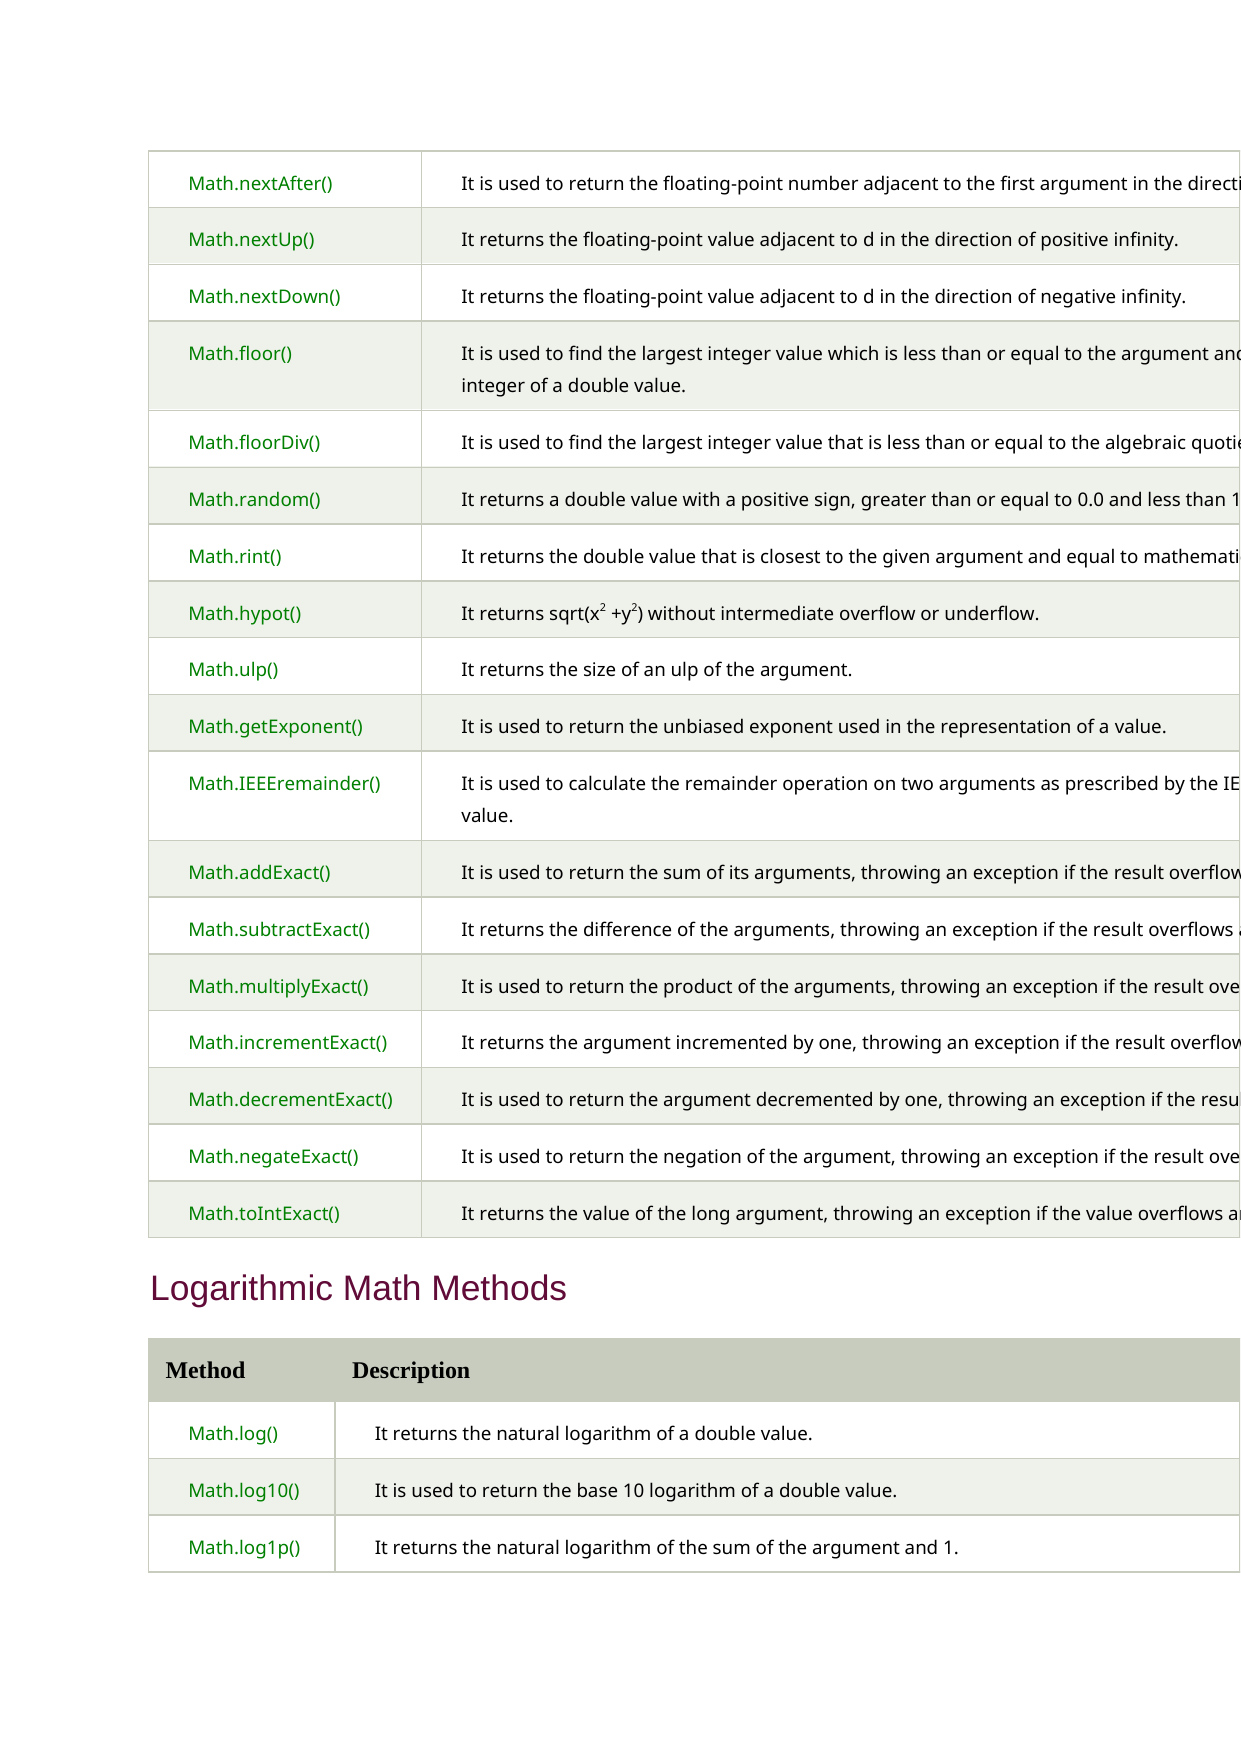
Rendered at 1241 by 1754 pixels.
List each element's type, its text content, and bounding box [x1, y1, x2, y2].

table_cell It is used to return the negation of the argument, throwing an exception if the result overflows an int or long. [422, 1125, 1239, 1180]
table_cell Math.nextUp() [149, 208, 421, 263]
table_cell Math.incrementExact() [149, 1011, 421, 1067]
table_cell Math.nextDown() [149, 265, 421, 320]
table_cell It returns the floating-point value adjacent to d in the direction of positive infinity. [422, 208, 1239, 263]
table_cell Math.getExponent() [149, 695, 421, 750]
table_cell It is used to calculate the remainder operation on two arguments as prescribed by the IEEE 754 standard and returns value. [422, 752, 1239, 839]
table_cell Math.log10() [149, 1459, 334, 1514]
table_cell It returns the argument incremented by one, throwing an exception if the result overflows an int. [422, 1011, 1239, 1067]
table_cell It is used to return the base 10 logarithm of a double value. [336, 1459, 1239, 1514]
table_cell It returns the difference of the arguments, throwing an exception if the result overflows an int. [422, 898, 1239, 953]
table_cell Math.floorDiv() [149, 411, 421, 466]
table_cell It is used to return the argument decremented by one, throwing an exception if the result overflows an int or long. [422, 1068, 1239, 1123]
table_cell Math.hypot() [149, 582, 421, 637]
table_cell It returns the double value that is closest to the given argument and equal to mathematical integer. [422, 525, 1239, 580]
text Logarithmic Math Methods [150, 1268, 1090, 1308]
table_cell Math.decrementExact() [149, 1068, 421, 1123]
table_cell It returns a double value with a positive sign, greater than or equal to 0.0 and less than 1.0. [422, 468, 1239, 523]
table_header Description [335, 1339, 1239, 1401]
table_cell It is used to return the unbiased exponent used in the representation of a value. [422, 695, 1239, 750]
table_cell Math.negateExact() [149, 1125, 421, 1180]
table_cell It is used to return the product of the arguments, throwing an exception if the result overflows an int or long. [422, 955, 1239, 1010]
table_cell Math.floor() [149, 322, 421, 409]
table_cell It returns the floating-point value adjacent to d in the direction of negative infinity. [422, 265, 1239, 320]
table_cell Math.IEEEremainder() [149, 752, 421, 839]
table_cell Math.toIntExact() [149, 1182, 421, 1237]
table_cell It is used to find the largest integer value which is less than or equal to the argument and is equal to the mathematical integer of a double value. [422, 322, 1239, 409]
table_header Method [149, 1339, 335, 1401]
table_cell Math.nextAfter() [149, 152, 421, 207]
table_cell It returns the natural logarithm of the sum of the argument and 1. [336, 1516, 1239, 1571]
table_cell It is used to return the sum of its arguments, throwing an exception if the result overflows an int or long. [422, 841, 1239, 896]
table_cell It returns sqrt(x2 +y2) without intermediate overflow or underflow. [422, 582, 1239, 637]
table_cell Math.ulp() [149, 638, 421, 693]
table_cell Math.random() [149, 468, 421, 523]
table_cell It is used to return the floating-point number adjacent to the first argument in the direction of the second argument. [422, 152, 1239, 207]
table_cell Math.rint() [149, 525, 421, 580]
table_cell Math.subtractExact() [149, 898, 421, 953]
table_cell It returns the natural logarithm of a double value. [336, 1402, 1239, 1457]
table_cell Math.log1p() [149, 1516, 334, 1571]
table_cell Math.addExact() [149, 841, 421, 896]
table_cell Math.log() [149, 1402, 334, 1457]
table_cell Math.multiplyExact() [149, 955, 421, 1010]
table_cell It is used to find the largest integer value that is less than or equal to the algebraic quotient. [422, 411, 1239, 466]
table_cell It returns the size of an ulp of the argument. [422, 638, 1239, 693]
table_cell It returns the value of the long argument, throwing an exception if the value overflows an int. [422, 1182, 1239, 1237]
